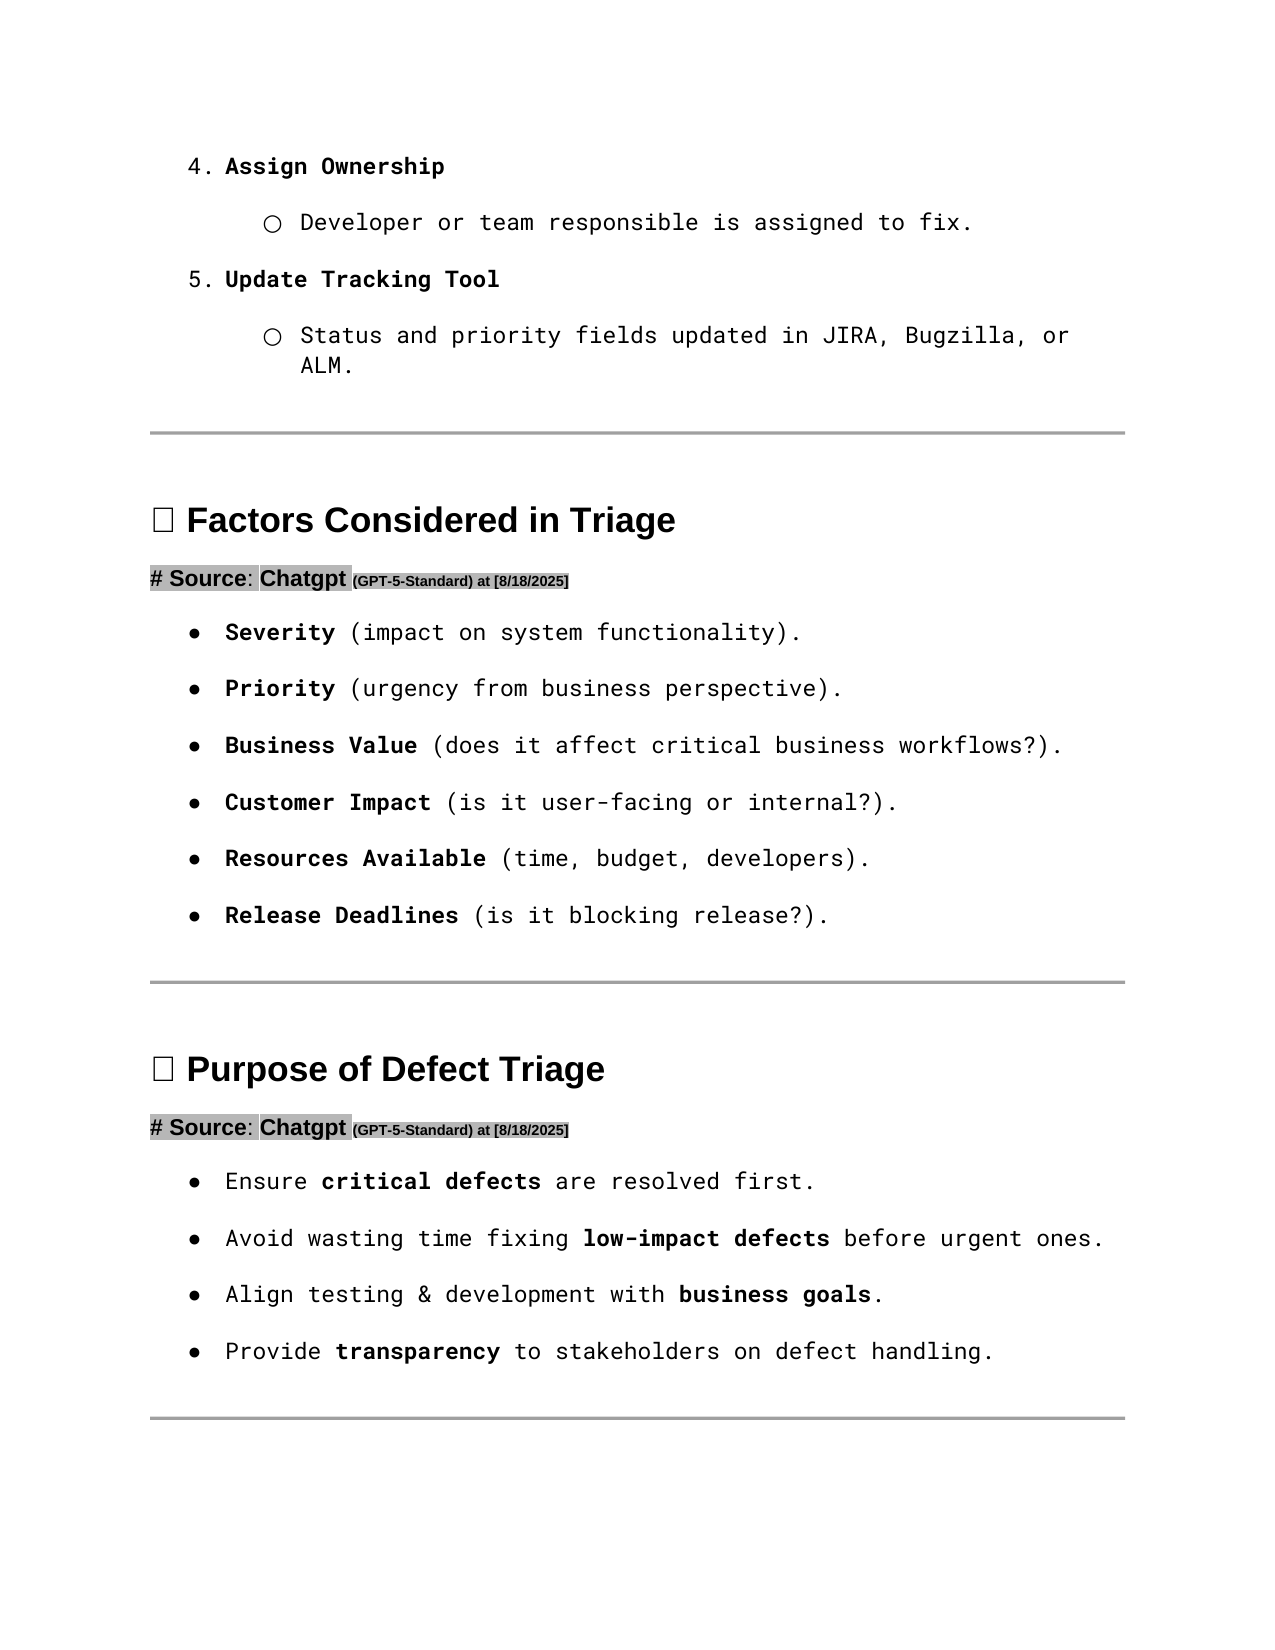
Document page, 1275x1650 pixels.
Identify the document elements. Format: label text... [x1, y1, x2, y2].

list Business Value (does it affect critical business workflows?). [187, 729, 1125, 786]
list Status and priority fields updated in JIRA, Bugzilla, or ALM. [262, 320, 1125, 406]
list Assign Ownership [187, 150, 1125, 207]
list Developer or team responsible is assigned to fix. [262, 207, 1125, 263]
text # Source: Chatgpt (GPT-5-Standard) at [8/18/2025] [352, 565, 1125, 591]
list Align testing & development with business goals. [187, 1278, 1125, 1335]
list Resources Available (time, budget, developers). [187, 842, 1125, 899]
list Avoid wasting time fixing low-impact defects before urgent ones. [187, 1222, 1125, 1278]
text # Source: Chatgpt (GPT-5-Standard) at [8/18/2025] [352, 1114, 1125, 1140]
subtitle 🎯 Purpose of Defect Triage [150, 1048, 1125, 1089]
list Update Tracking Tool [187, 263, 1125, 320]
list Priority (urgency from business perspective). [187, 673, 1125, 729]
list Ensure critical defects are resolved first. [187, 1165, 1125, 1222]
subtitle 📝 Factors Considered in Triage [150, 499, 1125, 540]
list Release Deadlines (is it blocking release?). [187, 899, 1125, 956]
list Customer Impact (is it user-facing or internal?). [187, 786, 1125, 842]
list Provide transparency to stakeholders on defect handling. [187, 1335, 1125, 1392]
list Severity (impact on system functionality). [187, 616, 1125, 673]
